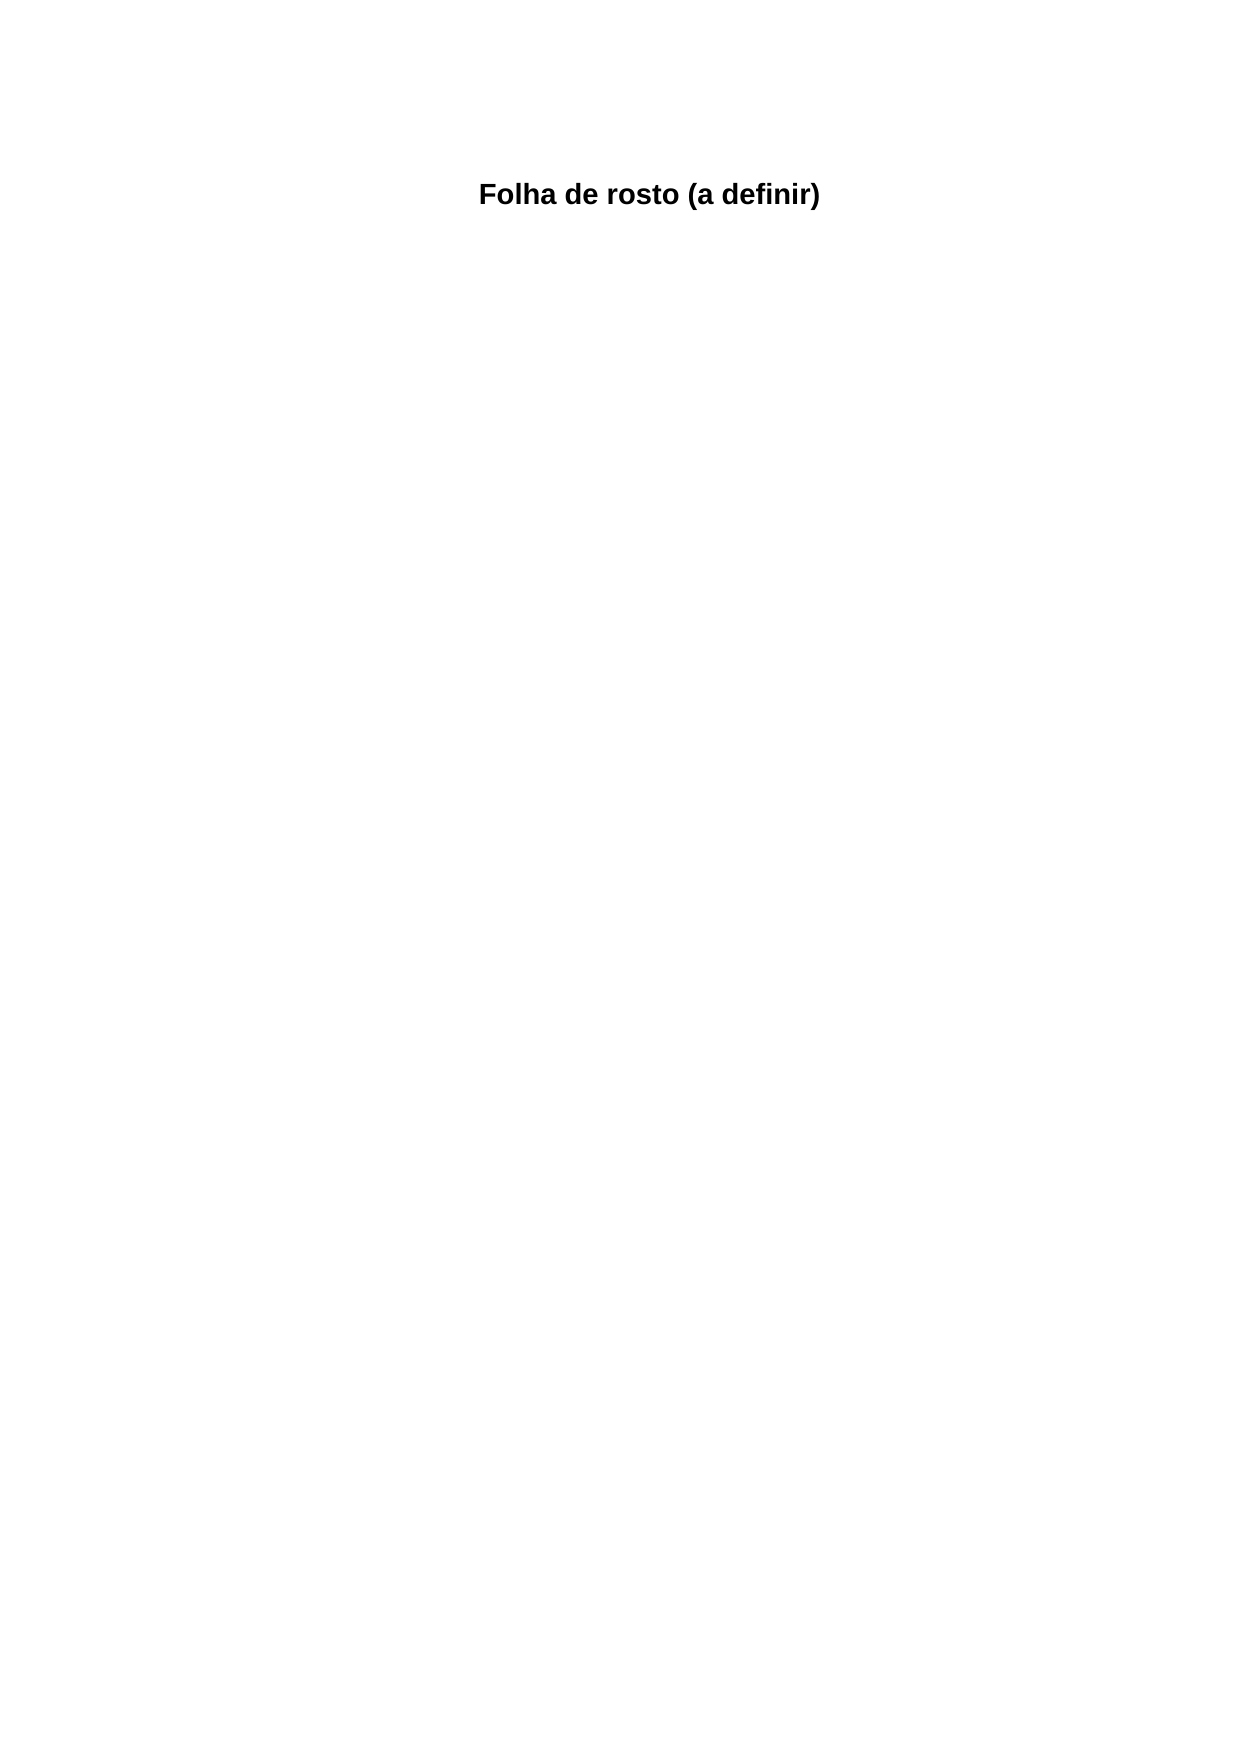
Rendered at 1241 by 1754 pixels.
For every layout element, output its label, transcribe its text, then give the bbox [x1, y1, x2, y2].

text Folha de rosto (a definir) [177, 177, 1122, 211]
